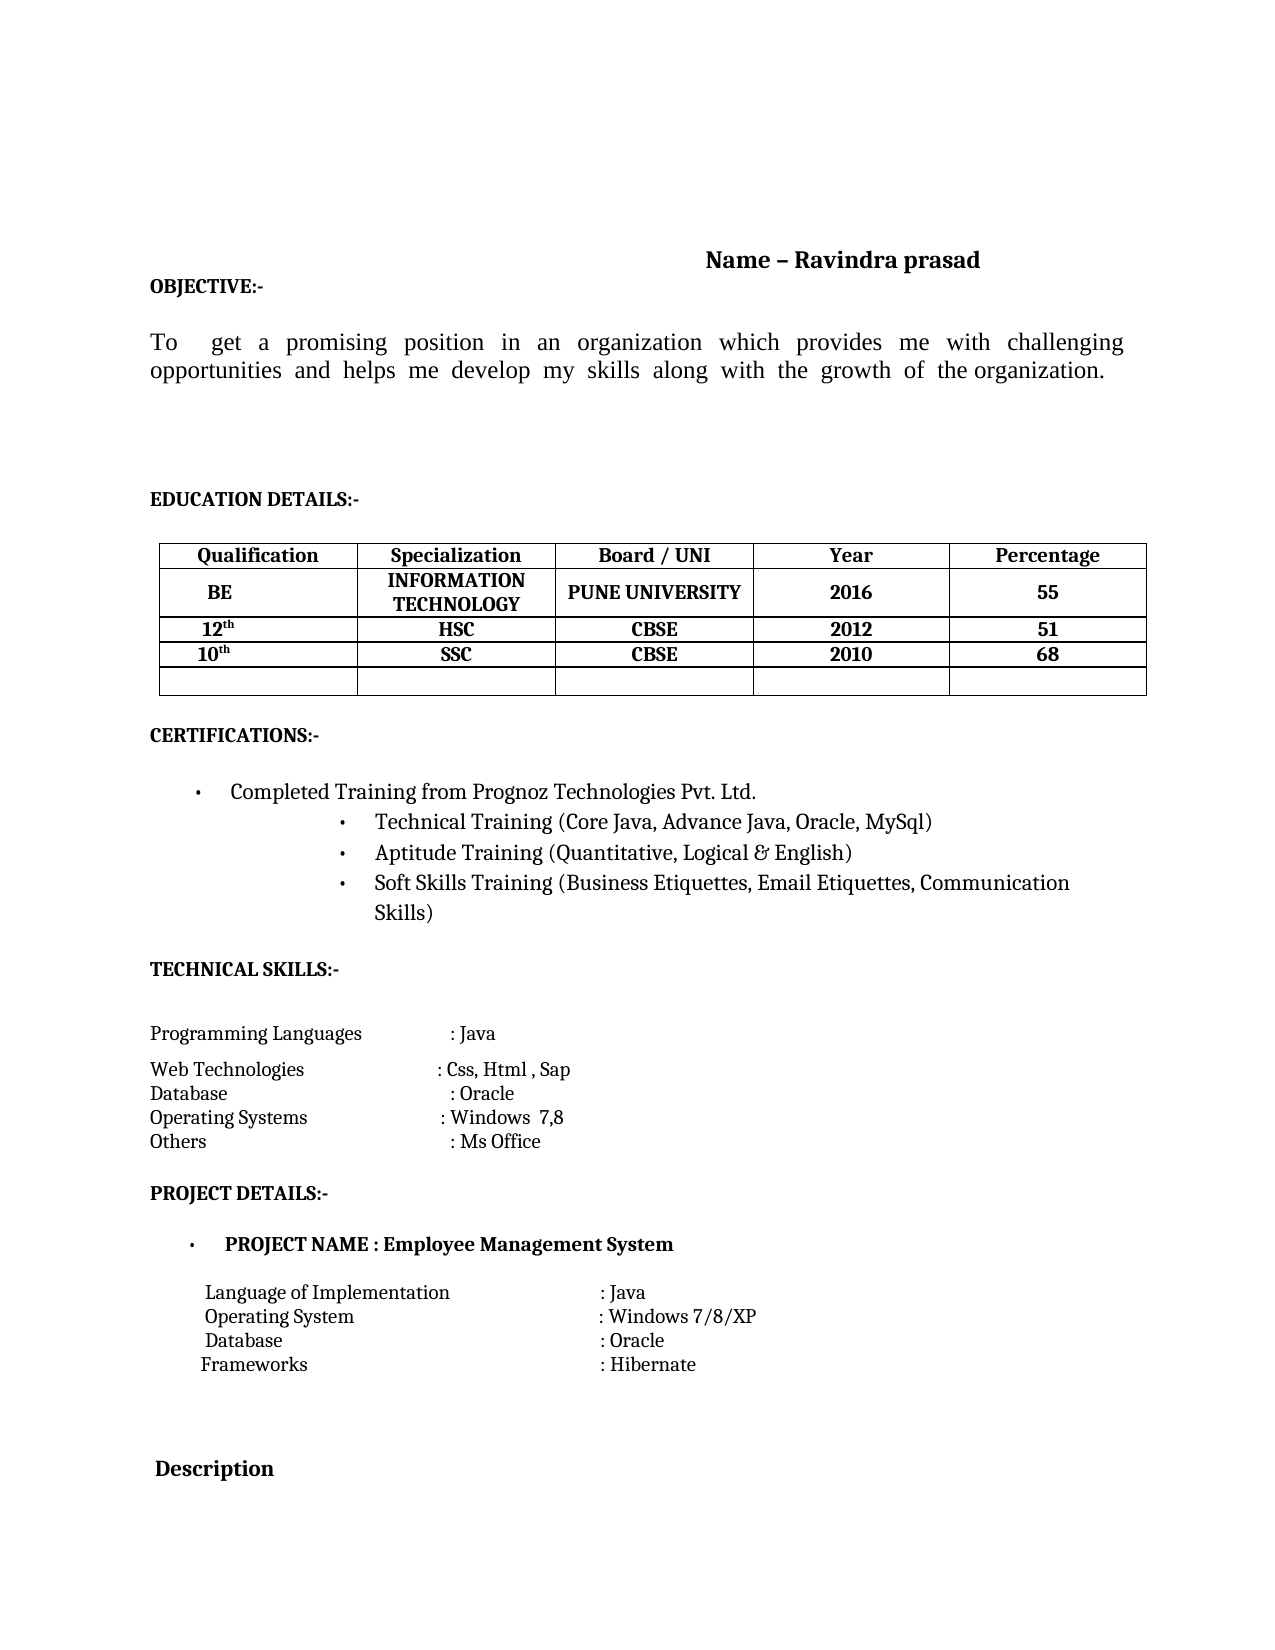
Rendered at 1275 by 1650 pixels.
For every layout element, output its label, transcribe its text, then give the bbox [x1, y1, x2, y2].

table_cell [754, 668, 949, 695]
text Language of Implementation : Java [150, 1281, 1125, 1304]
text Database : Oracle [150, 1082, 1125, 1106]
table_cell 51 [950, 618, 1146, 641]
list Completed Training from Prognoz Technologies Pvt. Ltd. [193, 779, 1125, 805]
table_cell SSC [358, 643, 555, 666]
text Web Technologies : Css, Html , Sap [150, 1058, 1125, 1082]
list PROJECT NAME : Employee Management System [187, 1233, 1125, 1257]
table_cell BE [160, 569, 357, 616]
table_cell [358, 668, 555, 695]
table_cell [160, 668, 357, 695]
table_cell 2016 [754, 569, 949, 616]
text Description [150, 1456, 1125, 1482]
text Operating System : Windows 7/8/XP [150, 1304, 1125, 1328]
table_cell PUNE UNIVERSITY [556, 569, 753, 616]
text Others : Ms Office [150, 1130, 1125, 1154]
text Operating Systems : Windows 7,8 [150, 1106, 1125, 1130]
list Aptitude Training (Quantitative, Logical & English) [337, 839, 1125, 866]
text To get a promising position in an organization which provides me with challenging opportunities and helps me develop my skills along with the growth of the organization. [150, 327, 1125, 384]
table_cell 55 [950, 569, 1146, 616]
text Technical SKILLS:- [150, 957, 1125, 981]
table_header Qualification [160, 544, 357, 567]
table_cell [950, 668, 1146, 695]
table_cell 68 [950, 643, 1146, 666]
text Project Details:- [150, 1181, 1125, 1205]
table_cell INFORMATION TECHNOLOGY [358, 569, 555, 616]
table_cell HSC [358, 618, 555, 641]
table_header Specialization [358, 544, 555, 567]
text CertificationS:- [150, 724, 1125, 748]
table_cell [556, 668, 753, 695]
table_cell CBSE [556, 618, 753, 641]
text Database : Oracle [150, 1328, 1125, 1352]
table_cell 2010 [754, 643, 949, 666]
text Education Details:- [150, 487, 1125, 511]
list Soft Skills Training (Business Etiquettes, Email Etiquettes, Communication Skills) [337, 869, 1125, 926]
table_cell 2012 [754, 618, 949, 641]
text Frameworks : Hibernate [150, 1352, 1125, 1376]
table_cell 10th [160, 643, 357, 666]
text Name – Ravindra prasad [150, 246, 1125, 274]
text Programming Languages : Java [150, 1021, 1125, 1045]
text OBJECTIVE:- [150, 274, 1125, 298]
table_cell 12th [160, 618, 357, 641]
table_header Board / UNI [556, 544, 753, 567]
list Technical Training (Core Java, Advance Java, Oracle, MySql) [337, 809, 1125, 836]
table_cell CBSE [556, 643, 753, 666]
table_header Year [754, 544, 949, 567]
table_header Percentage [950, 544, 1146, 567]
